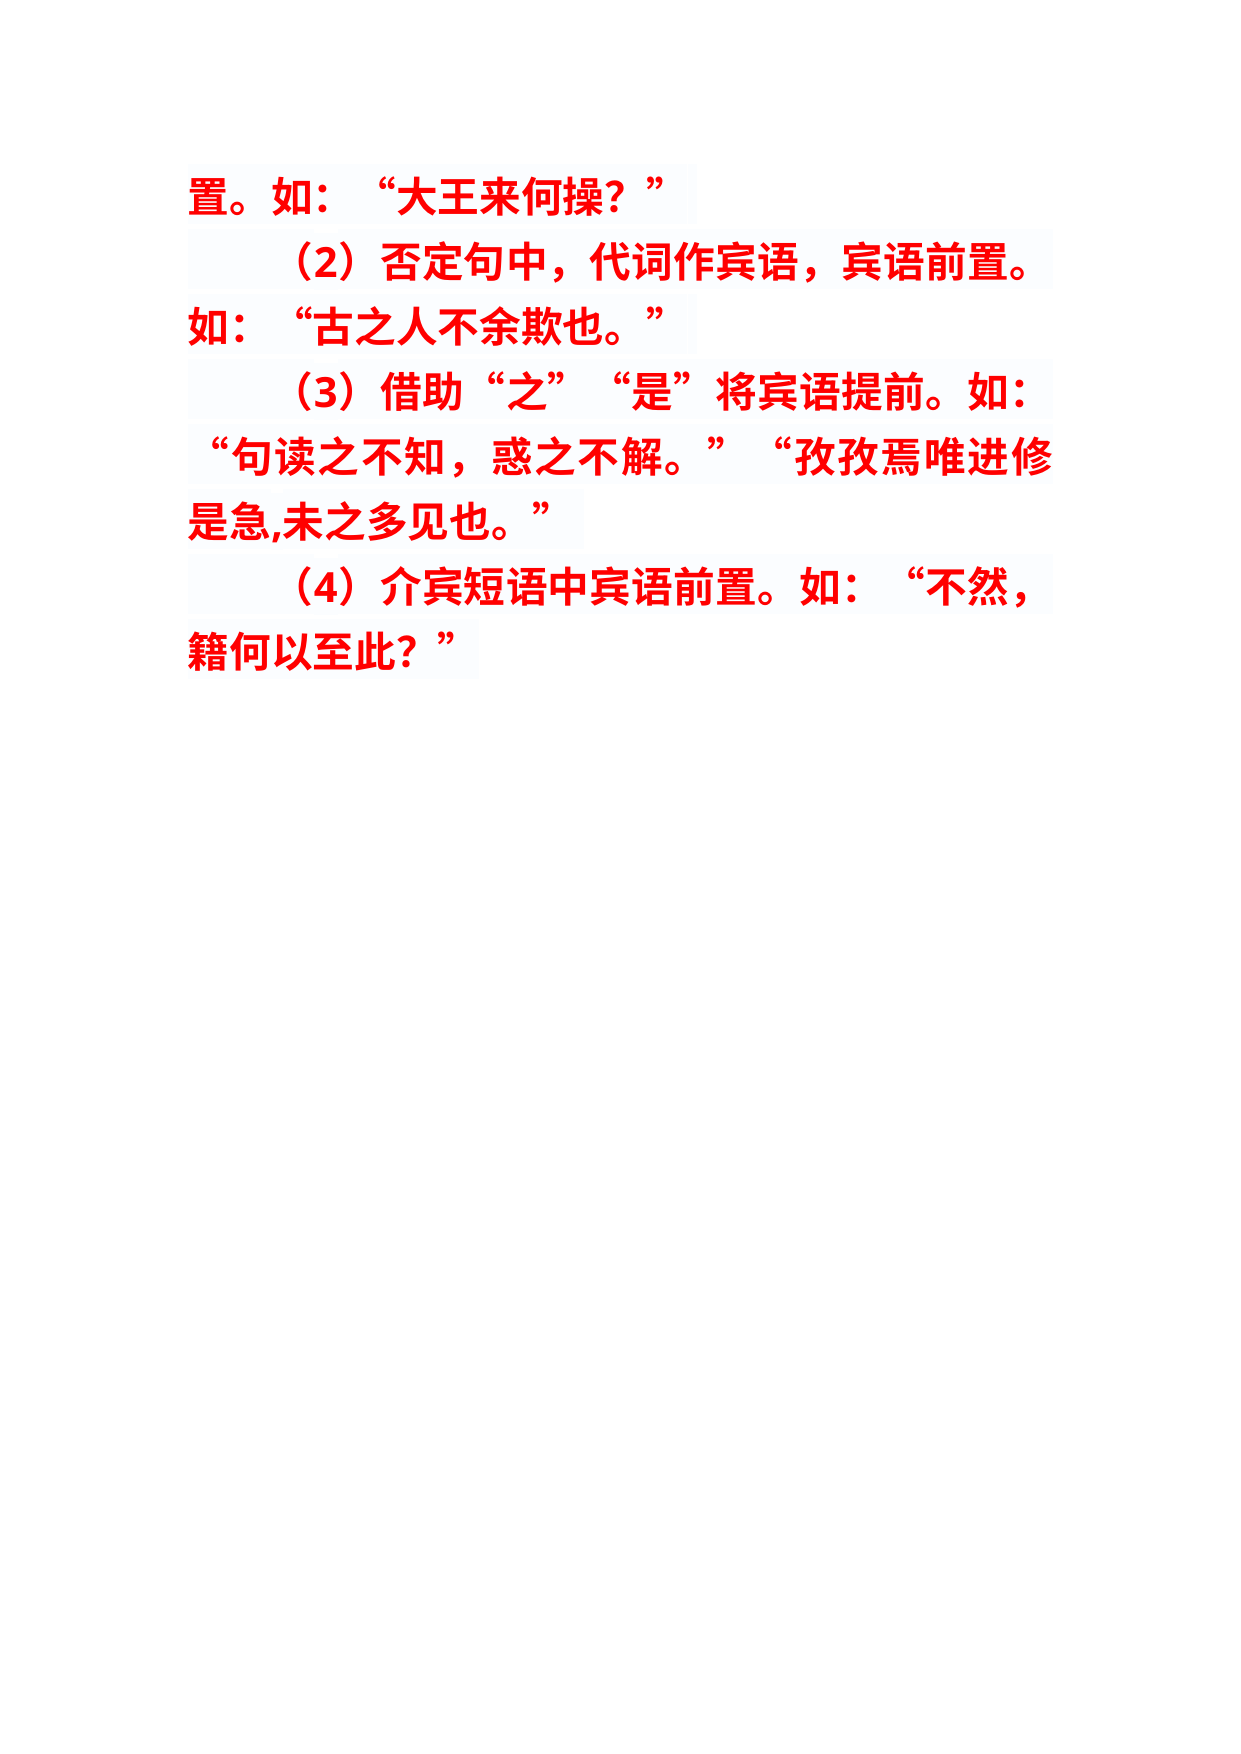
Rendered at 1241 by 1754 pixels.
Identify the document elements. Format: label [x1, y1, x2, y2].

text [187, 162, 1053, 682]
